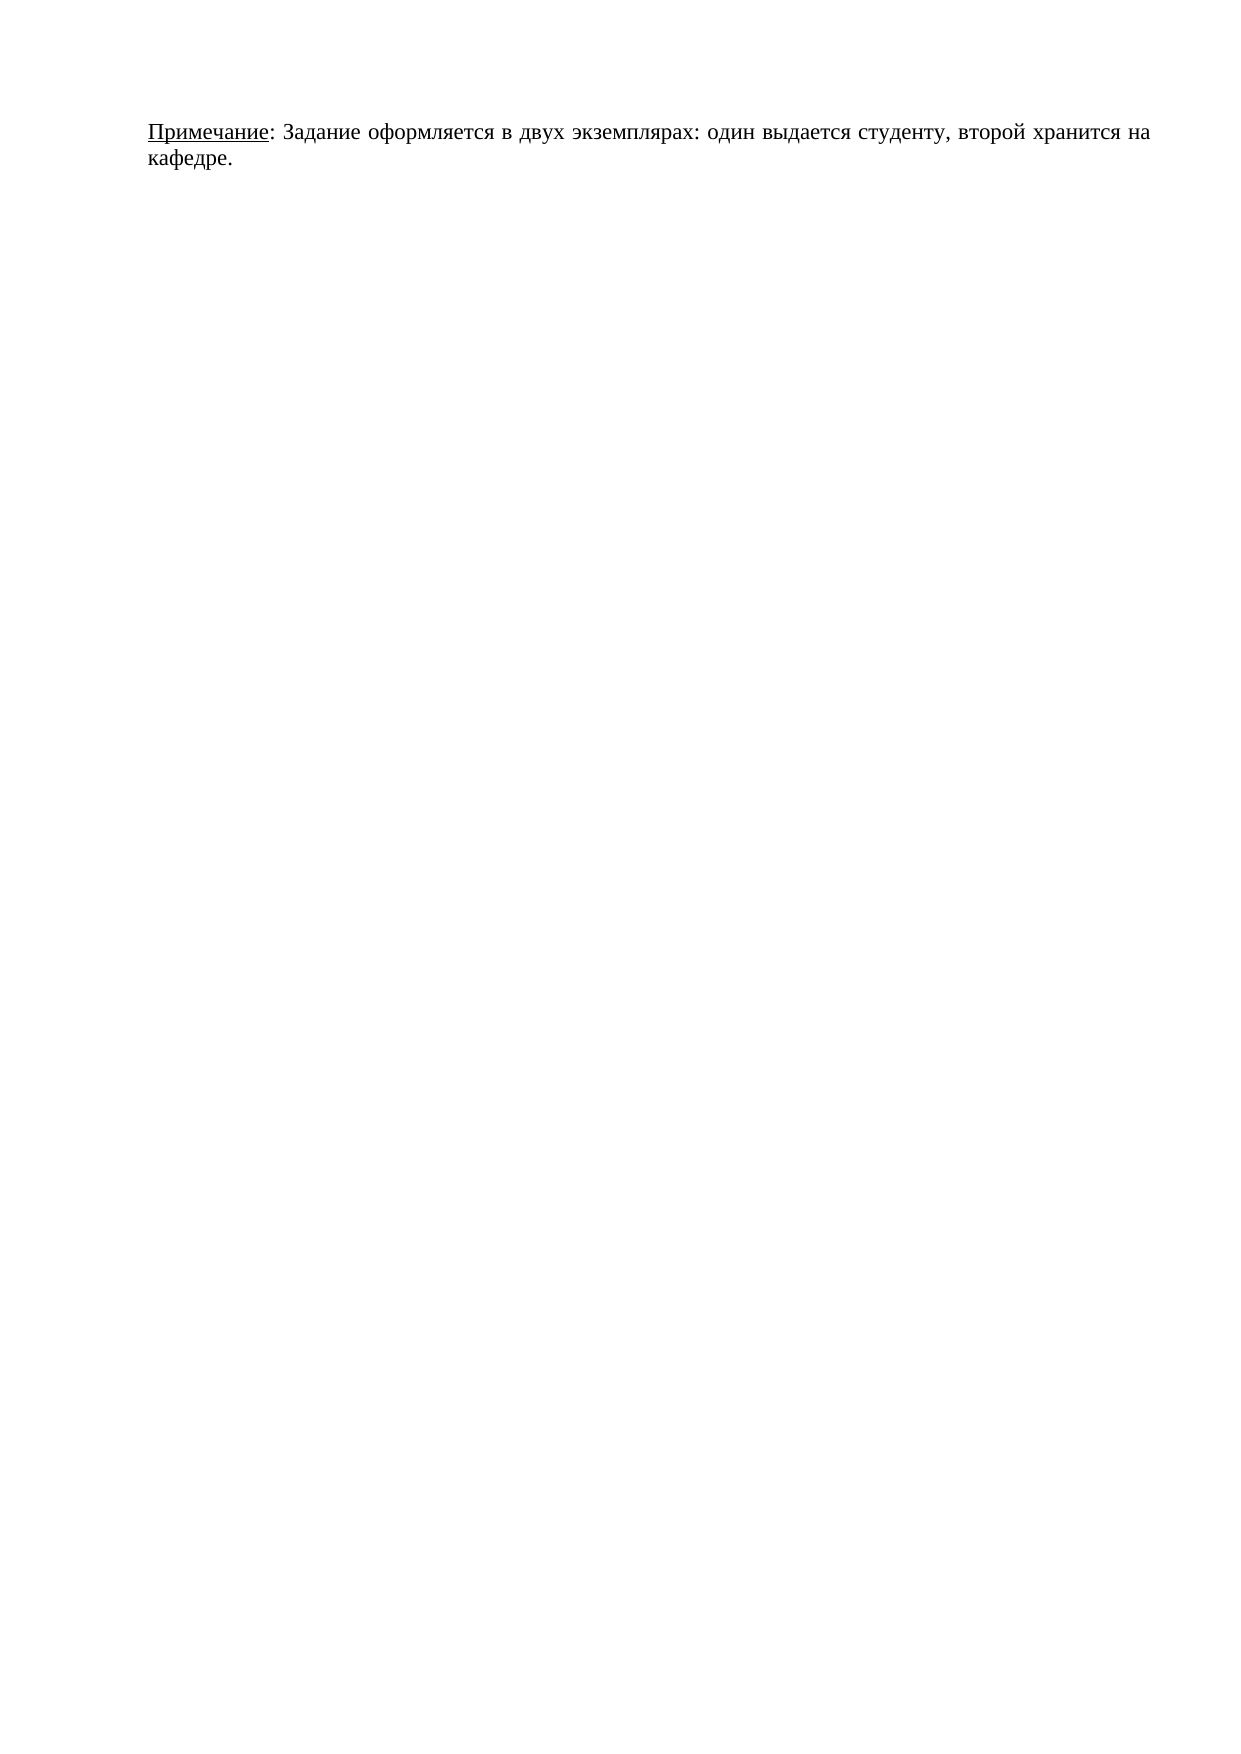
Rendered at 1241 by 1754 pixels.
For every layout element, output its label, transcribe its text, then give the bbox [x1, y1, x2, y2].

text Примечание: Задание оформляется в двух экземплярах: один выдается студенту, второй хранится на кафедре. [148, 118, 1152, 171]
